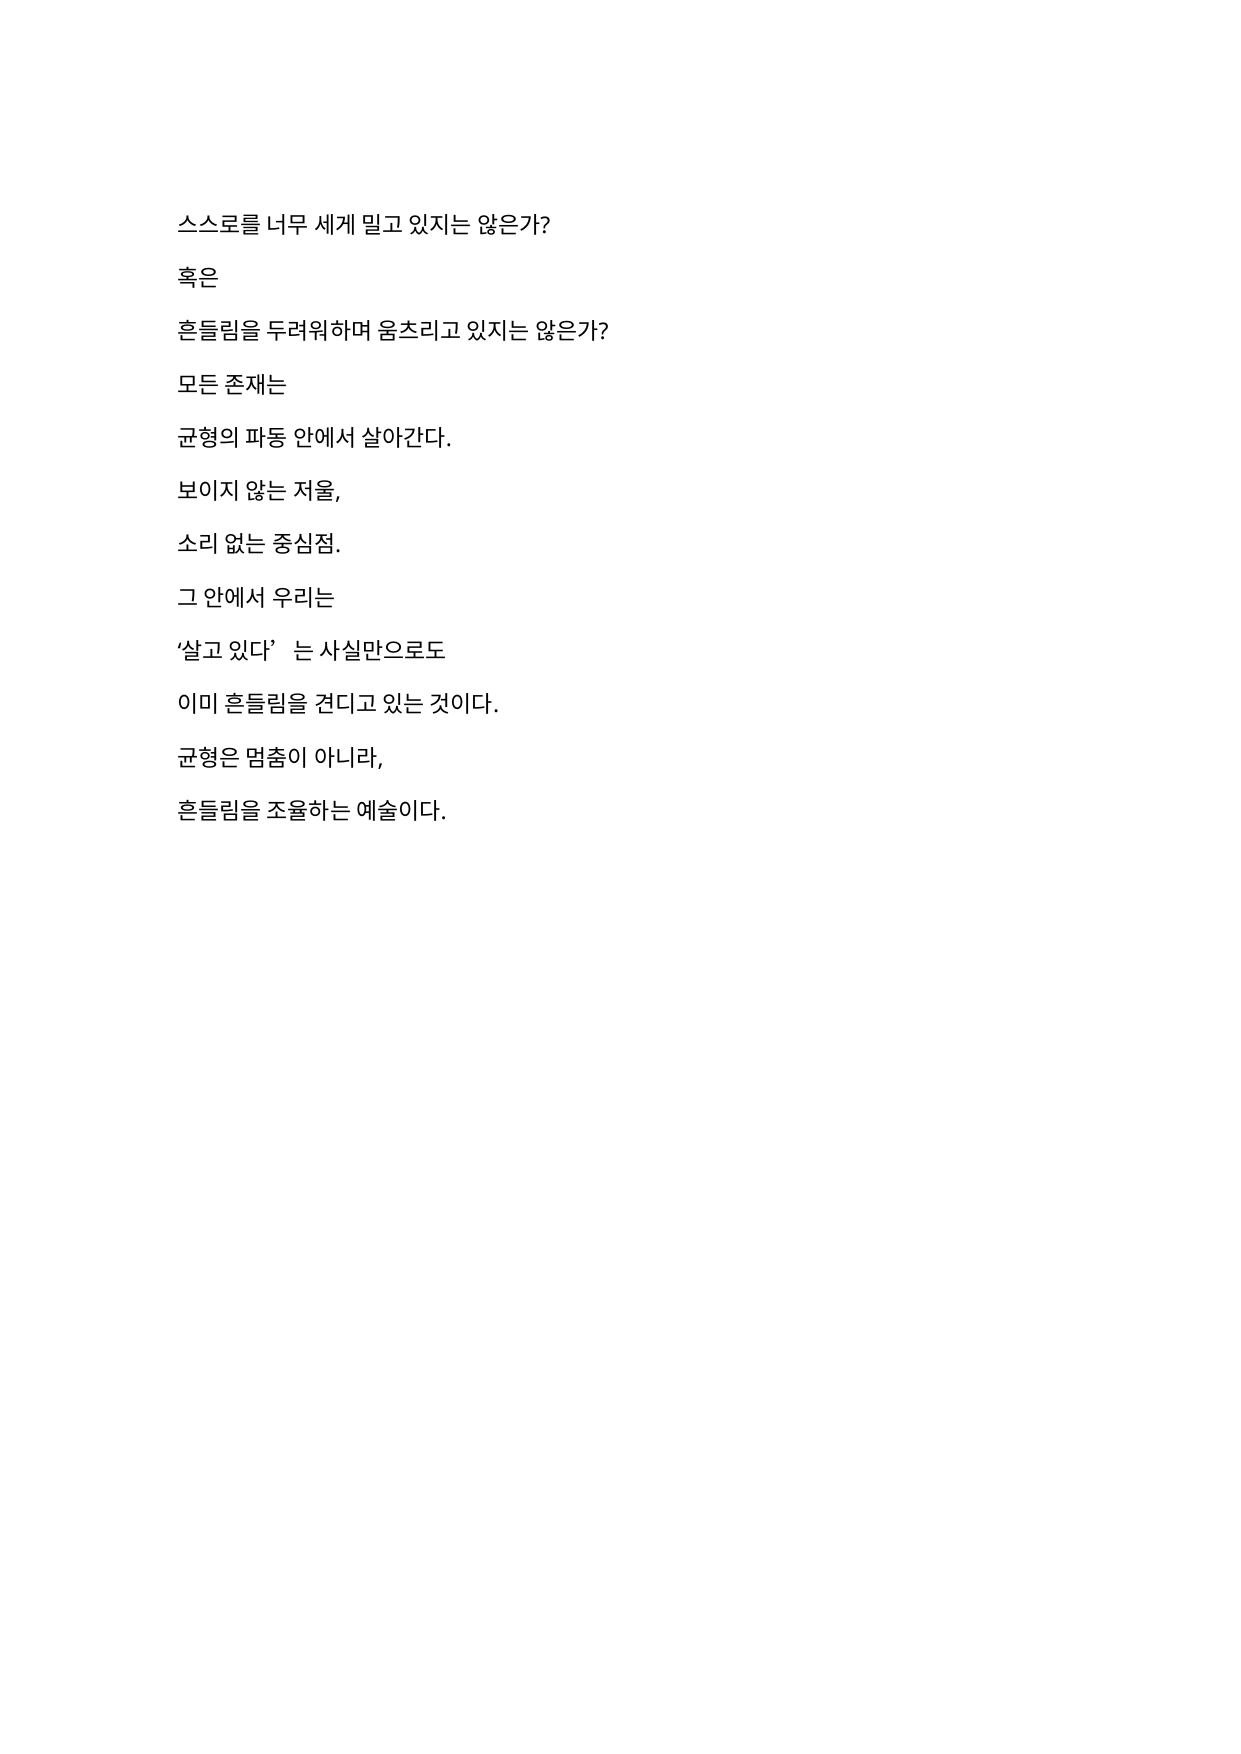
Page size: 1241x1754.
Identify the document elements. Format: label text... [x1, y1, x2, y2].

text 보이지 않는 저울, [177, 473, 1063, 506]
text 균형은 멈춤이 아니라, [177, 739, 1063, 773]
text 흔들림을 조율하는 예술이다. [177, 793, 1063, 826]
text 균형의 파동 안에서 살아간다. [177, 419, 1063, 453]
text 그 안에서 우리는 [177, 579, 1063, 613]
text 흔들림을 두려워하며 움츠리고 있지는 않은가? [177, 313, 1063, 346]
text 스스로를 너무 세게 밀고 있지는 않은가? [177, 207, 1063, 240]
text 이미 흔들림을 견디고 있는 것이다. [177, 686, 1063, 719]
text 모든 존재는 [177, 366, 1063, 400]
text 혹은 [177, 260, 1063, 293]
text ‘살고 있다’는 사실만으로도 [177, 633, 1063, 666]
text 소리 없는 중심점. [177, 526, 1063, 559]
